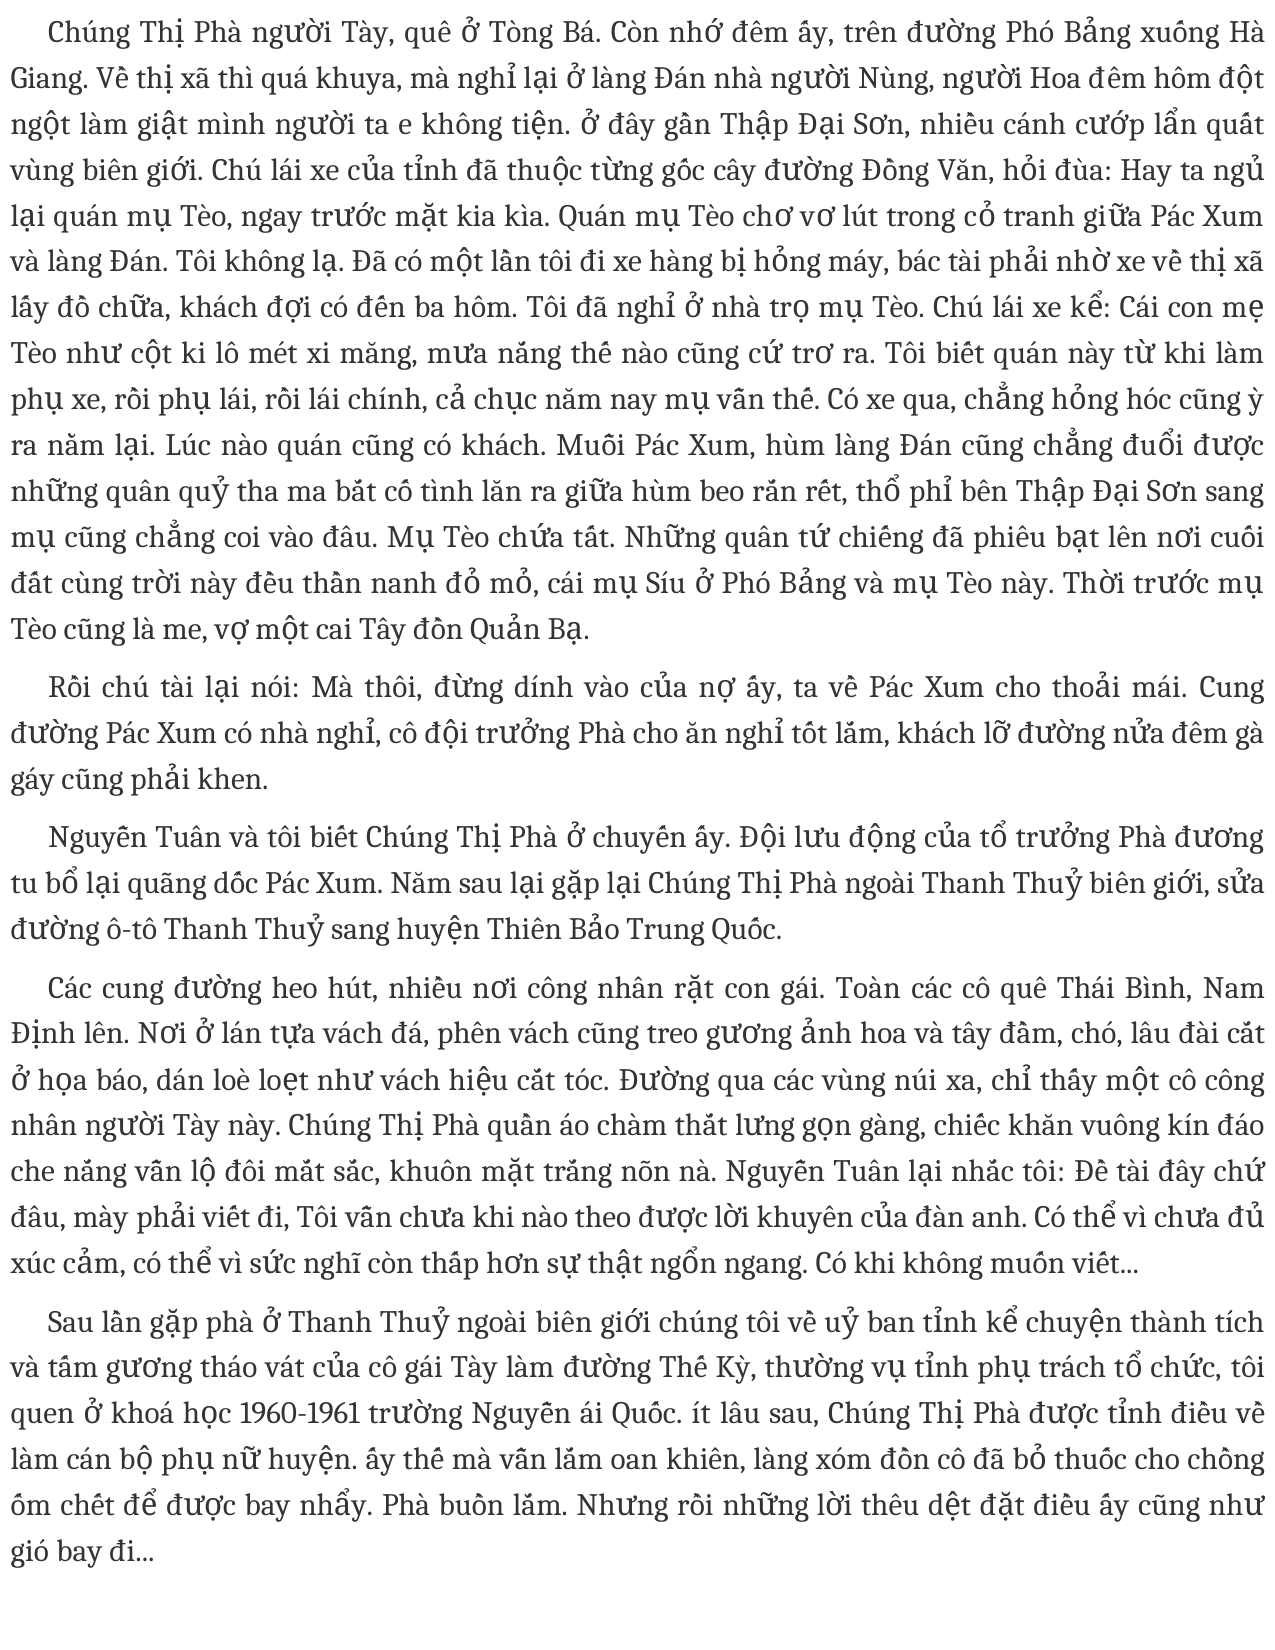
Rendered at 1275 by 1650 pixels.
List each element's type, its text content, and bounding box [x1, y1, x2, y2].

text Các cung đường heo hút, nhiều nơi công nhân rặt con gái. Toàn các cô quê Thái Bình, Nam Định lên. Nơi ở lán tựa vách đá, phên vách cũng treo gương ảnh hoa và tây đầm, chó, lâu đài cắt ở họa báo, dán loè loẹt như vách hiệu cắt tóc. Đường qua các vùng núi xa, chỉ thấy một cô công nhân người Tày này. Chúng Thị Phà quần áo chàm thắt lưng gọn gàng, chiếc khăn vuông kín đáo che nắng vẫn lộ đôi mắt sắc, khuôn mặt trắng nõn nà. Nguyễn Tuân lại nhắc tôi: Đề tài đây chứ đâu, mày phải viết đi, Tôi vẫn chưa khi nào theo được lời khuyên của đàn anh. Có thể vì chưa đủ xúc cảm, có thể vì sức nghĩ còn thấp hơn sự thật ngổn ngang. Có khi không muốn viết... [10, 970, 1265, 1281]
text Rồi chú tài lại nói: Mà thôi, đừng dính vào của nợ ấy, ta về Pác Xum cho thoải mái. Cung đường Pác Xum có nhà nghỉ, cô đội trưởng Phà cho ăn nghỉ tốt lắm, khách lỡ đường nửa đêm gà gáy cũng phải khen. [10, 669, 1265, 797]
text Sau lần gặp phà ở Thanh Thuỷ ngoài biên giới chúng tôi về uỷ ban tỉnh kể chuyện thành tích và tấm gương tháo vát của cô gái Tày làm đường Thế Kỳ, thường vụ tỉnh phụ trách tổ chức, tôi quen ở khoá học 1960-1961 trường Nguyễn ái Quốc. ít lâu sau, Chúng Thị Phà được tỉnh điều về làm cán bộ phụ nữ huyện. ấy thế mà vẫn lắm oan khiên, làng xóm đồn cô đã bỏ thuốc cho chồng ốm chết để được bay nhẩy. Phà buồn lắm. Nhưng rồi những lời thêu dệt đặt điều ấy cũng như gió bay đi... [10, 1304, 1265, 1569]
text Nguyễn Tuân và tôi biết Chúng Thị Phà ở chuyến ấy. Đội lưu động của tổ trưởng Phà đương tu bổ lại quãng dốc Pác Xum. Năm sau lại gặp lại Chúng Thị Phà ngoài Thanh Thuỷ biên giới, sửa đường ô-tô Thanh Thuỷ sang huyện Thiên Bảo Trung Quốc. [10, 819, 1265, 947]
text Chúng Thị Phà người Tày, quê ở Tòng Bá. Còn nhớ đêm ấy, trên đường Phó Bảng xuống Hà Giang. Về thị xã thì quá khuya, mà nghỉ lại ở làng Đán nhà người Nùng, người Hoa đêm hôm đột ngột làm giật mình người ta e không tiện. ở đây gần Thập Đại Sơn, nhiều cánh cướp lẩn quất vùng biên giới. Chú lái xe của tỉnh đã thuộc từng gốc cây đường Đồng Văn, hỏi đùa: Hay ta ngủ lại quán mụ Tèo, ngay trước mặt kia kìa. Quán mụ Tèo chơ vơ lút trong cỏ tranh giữa Pác Xum và làng Đán. Tôi không lạ. Đã có một lần tôi đi xe hàng bị hỏng máy, bác tài phải nhờ xe về thị xã lấy đồ chữa, khách đợi có đến ba hôm. Tôi đã nghỉ ở nhà trọ mụ Tèo. Chú lái xe kể: Cái con mẹ Tèo như cột ki lô mét xi măng, mưa nắng thế nào cũng cứ trơ ra. Tôi biết quán này từ khi làm phụ xe, rồi phụ lái, rồi lái chính, cả chục năm nay mụ vẫn thế. Có xe qua, chẳng hỏng hóc cũng ỳ ra nằm lại. Lúc nào quán cũng có khách. Muỗi Pác Xum, hùm làng Đán cũng chẳng đuổi được những quân quỷ tha ma bắt cố tình lăn ra giữa hùm beo rắn rết, thổ phỉ bên Thập Đại Sơn sang mụ cũng chẳng coi vào đâu. Mụ Tèo chứa tất. Những quân tứ chiếng đã phiêu bạt lên nơi cuối đất cùng trời này đều thần nanh đỏ mỏ, cái mụ Síu ở Phó Bảng và mụ Tèo này. Thời trước mụ Tèo cũng là me, vợ một cai Tây đồn Quản Bạ. [10, 14, 1266, 647]
